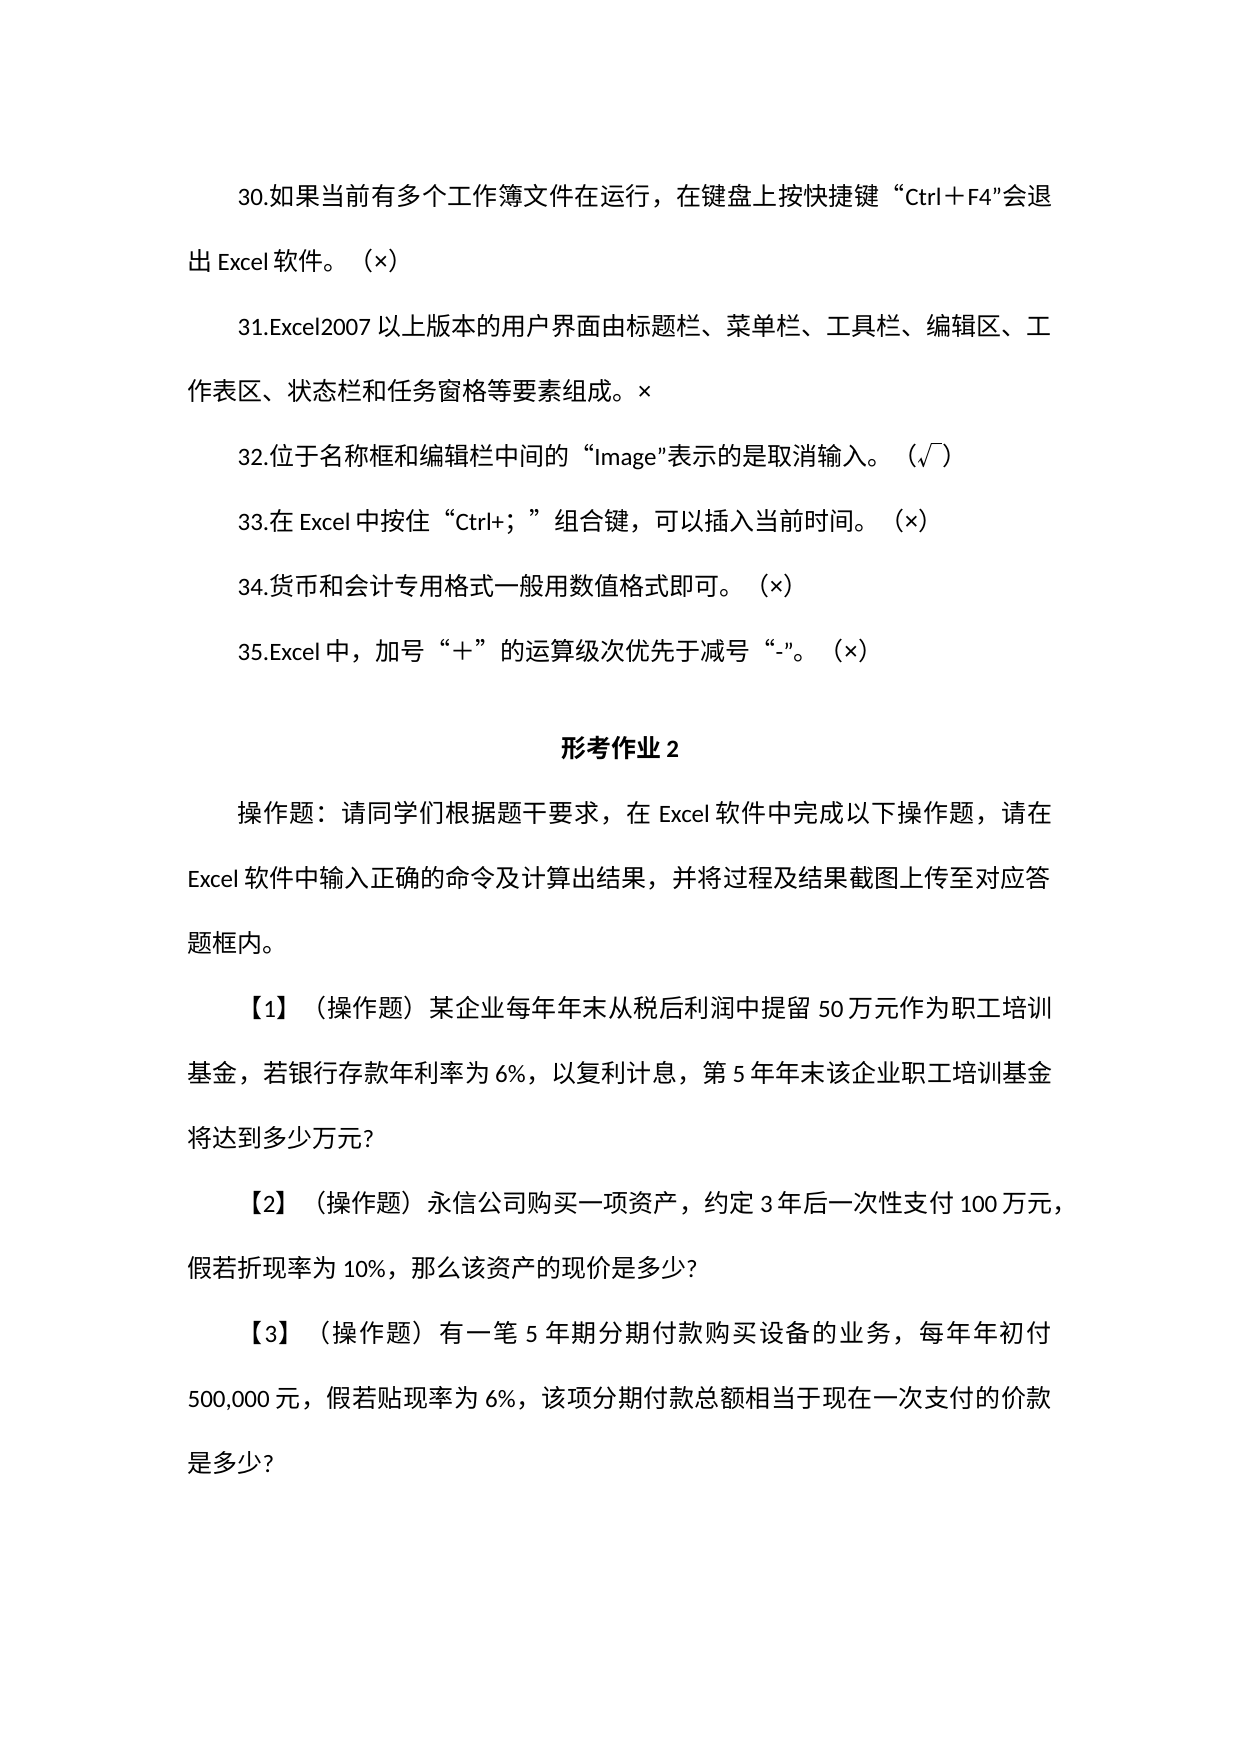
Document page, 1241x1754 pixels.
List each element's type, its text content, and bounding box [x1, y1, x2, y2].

text 形考作业2 [187, 714, 1053, 779]
text 34.货币和会计专用格式一般用数值格式即可。（×） [187, 552, 1053, 617]
text 【2】（操作题）永信公司购买一项资产，约定3年后一次性支付100万元，假若折现率为10%，那么该资产的现价是多少? [187, 1169, 1053, 1299]
text 33.在Excel中按住“Ctrl+；”组合键，可以插入当前时间。（×） [187, 487, 1053, 552]
text 操作题：请同学们根据题干要求，在Excel软件中完成以下操作题，请在Excel软件中输入正确的命令及计算出结果，并将过程及结果截图上传至对应答题框内。 [187, 779, 1053, 974]
text 【1】（操作题）某企业每年年末从税后利润中提留50万元作为职工培训基金，若银行存款年利率为6%，以复利计息，第5年年末该企业职工培训基金将达到多少万元? [187, 974, 1053, 1169]
text 【3】（操作题）有一笔5年期分期付款购买设备的业务，每年年初付500,000元，假若贴现率为6%，该项分期付款总额相当于现在一次支付的价款是多少? [187, 1299, 1053, 1494]
text 35.Excel中，加号“＋”的运算级次优先于减号“-”。（×） [187, 617, 1053, 682]
text 32.位于名称框和编辑栏中间的“Image”表示的是取消输入。（√） [187, 422, 1053, 487]
text 31.Excel2007以上版本的用户界面由标题栏、菜单栏、工具栏、编辑区、工作表区、状态栏和任务窗格等要素组成。× [187, 292, 1053, 422]
text 30.如果当前有多个工作簿文件在运行，在键盘上按快捷键“Ctrl＋F4”会退出Excel软件。（×） [187, 162, 1053, 292]
